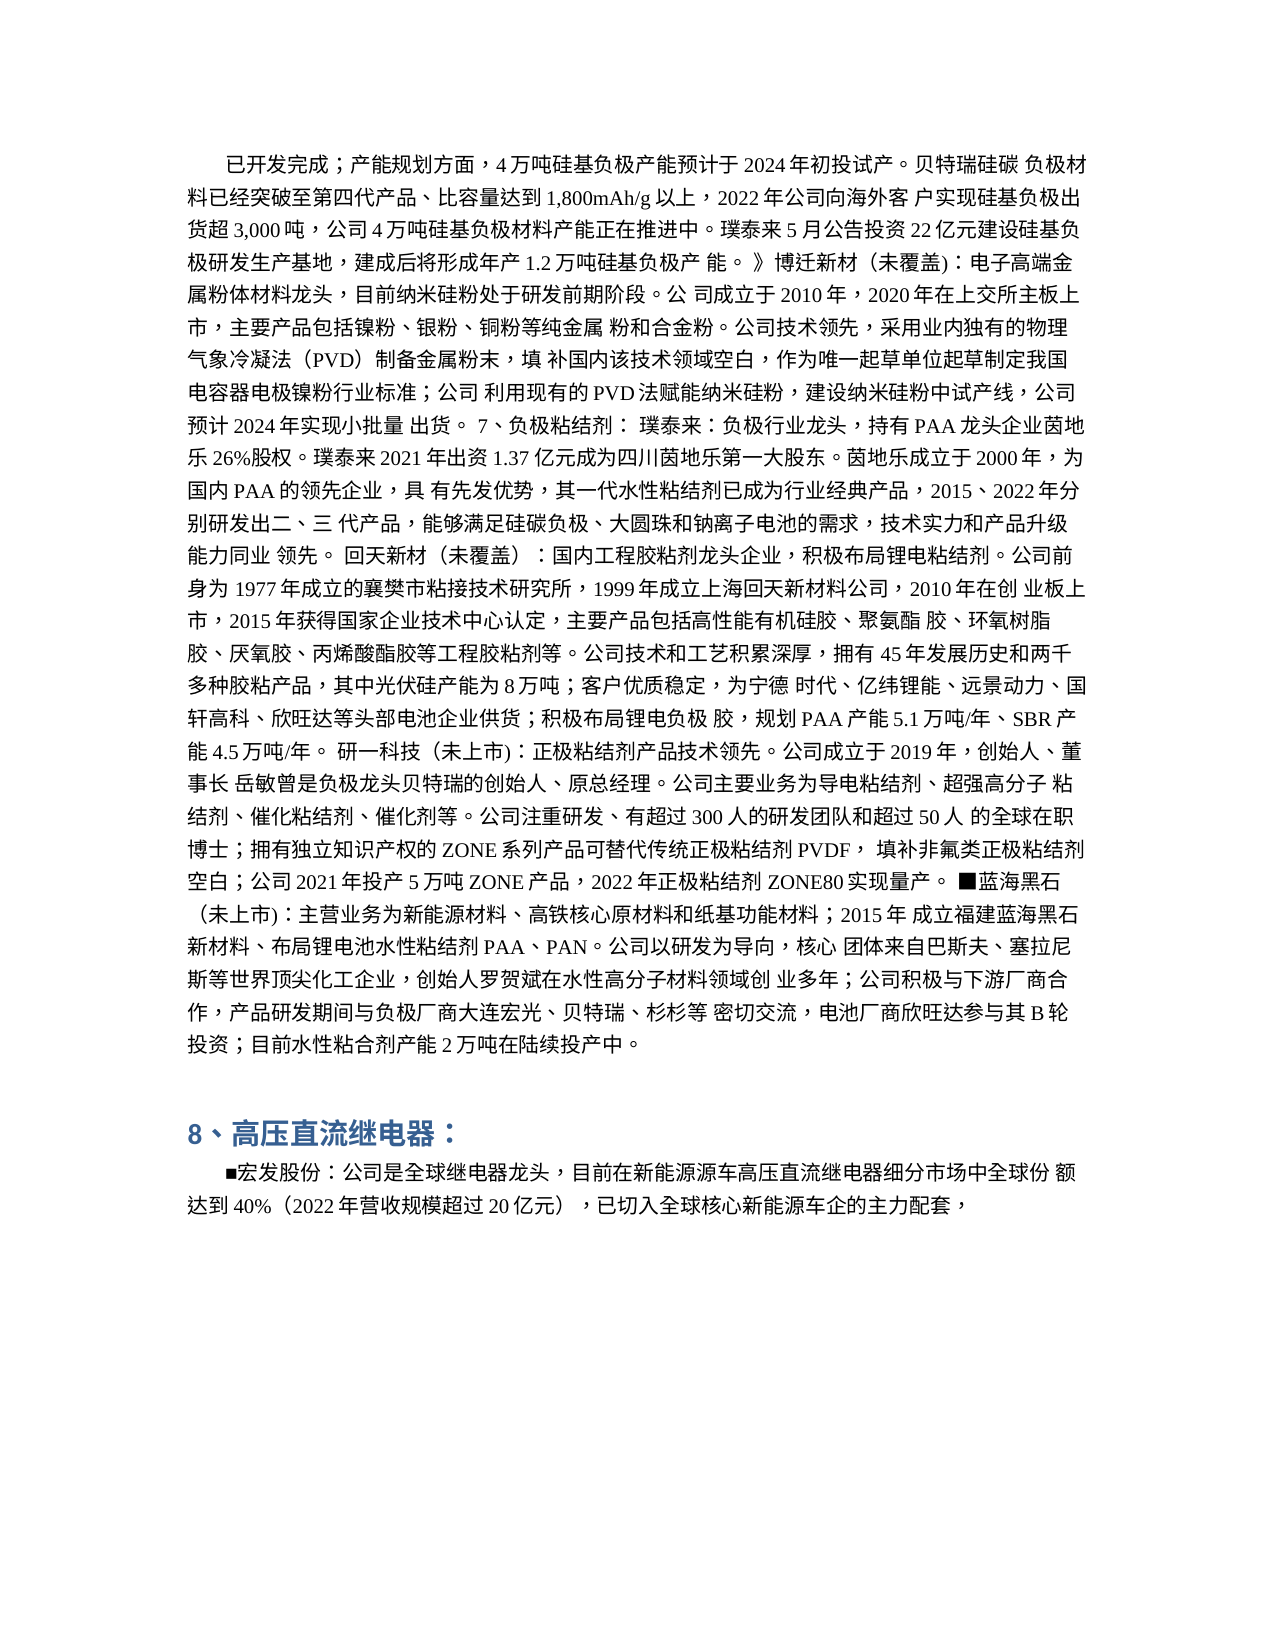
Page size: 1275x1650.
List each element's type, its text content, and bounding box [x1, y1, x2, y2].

text 已开发完成；产能规划方面，4万吨硅基负极产能预计于2024年初投试产。贝特瑞硅碳 负极材料已经突破至第四代产品、比容量达到1,800mAh/g以上，2022年公司向海外客 户实现硅基负极出货超3,000吨，公司4万吨硅基负极材料产能正在推进中。璞泰来5 月公告投资22亿元建设硅基负极研发生产基地，建成后将形成年产1.2万吨硅基负极产 能。 》博迁新材（未覆盖)：电子高端金属粉体材料龙头，目前纳米硅粉处于研发前期阶段。公 司成立于2010年，2020年在上交所主板上市，主要产品包括镍粉、银粉、铜粉等纯金属 粉和合金粉。公司技术领先，采用业内独有的物理气象冷凝法（PVD）制备金属粉末，填 补国内该技术领域空白，作为唯一起草单位起草制定我国电容器电极镍粉行业标准；公司 利用现有的PVD法赋能纳米硅粉，建设纳米硅粉中试产线，公司预计2024年实现小批量 出货。 7、负极粘结剂： 璞泰来：负极行业龙头，持有PAA龙头企业茵地乐26%股权。璞泰来2021年出资1.37 亿元成为四川茵地乐第一大股东。茵地乐成立于2000年，为国内PAA的领先企业，具 有先发优势，其一代水性粘结剂已成为行业经典产品，2015、2022年分别研发出二、三 代产品，能够满足硅碳负极、大圆珠和钠离子电池的需求，技术实力和产品升级能力同业 领先。 回天新材（未覆盖）：国内工程胶粘剂龙头企业，积极布局锂电粘结剂。公司前身为 1977年成立的襄樊市粘接技术研究所，1999年成立上海回天新材料公司，2010年在创 业板上市，2015年获得国家企业技术中心认定，主要产品包括高性能有机硅胶、聚氨酯 胶、环氧树脂胶、厌氧胶、丙烯酸酯胶等工程胶粘剂等。公司技术和工艺积累深厚，拥有 45年发展历史和两千多种胶粘产品，其中光伏硅产能为8万吨；客户优质稳定，为宁德 时代、亿纬锂能、远景动力、国轩高科、欣旺达等头部电池企业供货；积极布局锂电负极 胶，规划PAA产能5.1万吨/年、SBR产能4.5万吨/年。 研一科技（未上市)：正极粘结剂产品技术领先。公司成立于2019年，创始人、董事长 岳敏曾是负极龙头贝特瑞的创始人、原总经理。公司主要业务为导电粘结剂、超强高分子 粘结剂、催化粘结剂、催化剂等。公司注重研发、有超过300人的研发团队和超过50人 的全球在职博士；拥有独立知识产权的ZONE系列产品可替代传统正极粘结剂PVDF， 填补非氟类正极粘结剂空白；公司2021年投产5万吨ZONE产品，2022年正极粘结剂 ZONE80实现量产。 ■蓝海黑石（未上市)：主营业务为新能源材料、高铁核心原材料和纸基功能材料；2015年 成立福建蓝海黑石新材料、布局锂电池水性粘结剂PAA、PAN。公司以研发为导向，核心 团体来自巴斯夫、塞拉尼斯等世界顶尖化工企业，创始人罗贺斌在水性高分子材料领域创 业多年；公司积极与下游厂商合作，产品研发期间与负极厂商大连宏光、贝特瑞、杉杉等 密切交流，电池厂商欣旺达参与其B轮投资；目前水性粘合剂产能2万吨在陆续投产中。 [187, 150, 1087, 1059]
text ■宏发股份：公司是全球继电器龙头，目前在新能源源车高压直流继电器细分市场中全球份 额达到40%（2022年营收规模超过20亿元），已切入全球核心新能源车企的主力配套， [187, 1158, 1087, 1219]
subtitle 8、高压直流继电器： [187, 1113, 1087, 1153]
